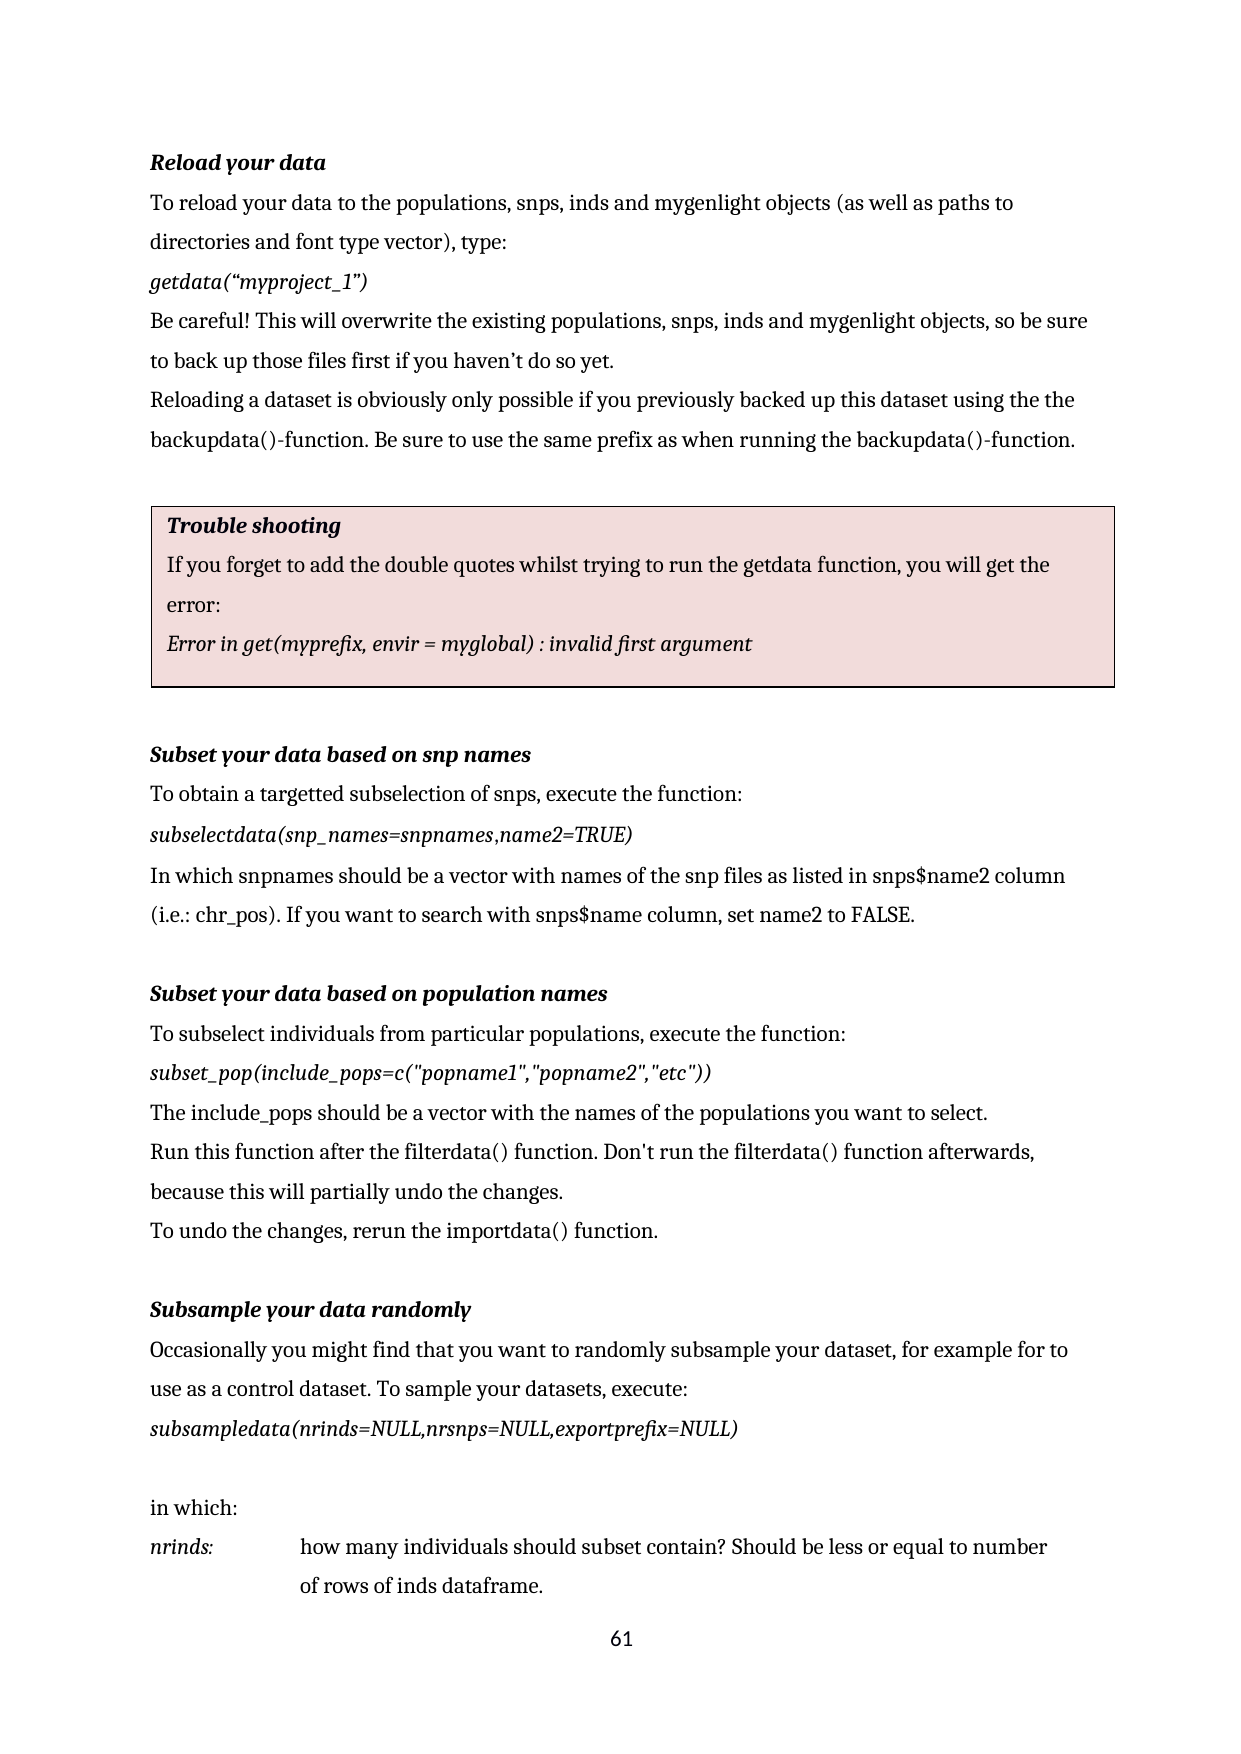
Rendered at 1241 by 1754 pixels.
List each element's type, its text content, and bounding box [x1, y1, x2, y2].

text subselectdata(snp_names=snpnames,name2=TRUE) [150, 821, 1093, 849]
text nrinds: how many individuals should subset contain? Should be less or equal to number of rows of inds dataframe. [150, 1534, 1093, 1599]
text Occasionally you might find that you want to randomly subsample your dataset, for example for to use as a control dataset. To sample your datasets, execute: [150, 1336, 1093, 1402]
text Be careful! This will overwrite the existing populations, snps, inds and mygenlight objects, so be sure to back up those files first if you haven’t do so yet. [150, 308, 1093, 374]
text subsampledata(nrinds=NULL,nrsnps=NULL,exportprefix=NULL) [150, 1415, 1093, 1442]
text Subsample your data randomly [150, 1297, 1093, 1323]
text Reload your data [150, 150, 1093, 176]
text To subselect individuals from particular populations, execute the function: [150, 1021, 1093, 1047]
text To obtain a targetted subselection of snps, execute the function: [150, 781, 1093, 807]
text In which snpnames should be a vector with names of the snp files as listed in snps$name2 column (i.e.: chr_pos). If you want to search with snps$name column, set name2 to FALSE. [150, 863, 1093, 928]
text Run this function after the filterdata() function. Don't run the filterdata() function afterwards, because this will partially undo the changes. [150, 1139, 1093, 1205]
text To reload your data to the populations, snps, inds and mygenlight objects (as well as paths to directories and font type vector), type: [150, 189, 1093, 255]
text subset_pop(include_pops=c("popname1","popname2","etc")) [150, 1060, 1093, 1086]
text getdata(“myproject_1”) [150, 268, 1093, 295]
text Subset your data based on population names [150, 981, 1093, 1007]
text To undo the changes, rerun the importdata() function. [150, 1218, 1093, 1244]
text The include_pops should be a vector with the names of the populations you want to select. [150, 1099, 1093, 1126]
text Subset your data based on snp names [150, 742, 1093, 768]
text in which: [150, 1494, 1093, 1521]
text Reloading a dataset is obviously only possible if you previously backed up this dataset using the the backupdata()-function. Be sure to use the same prefix as when running the backupdata()-function. [150, 387, 1093, 453]
